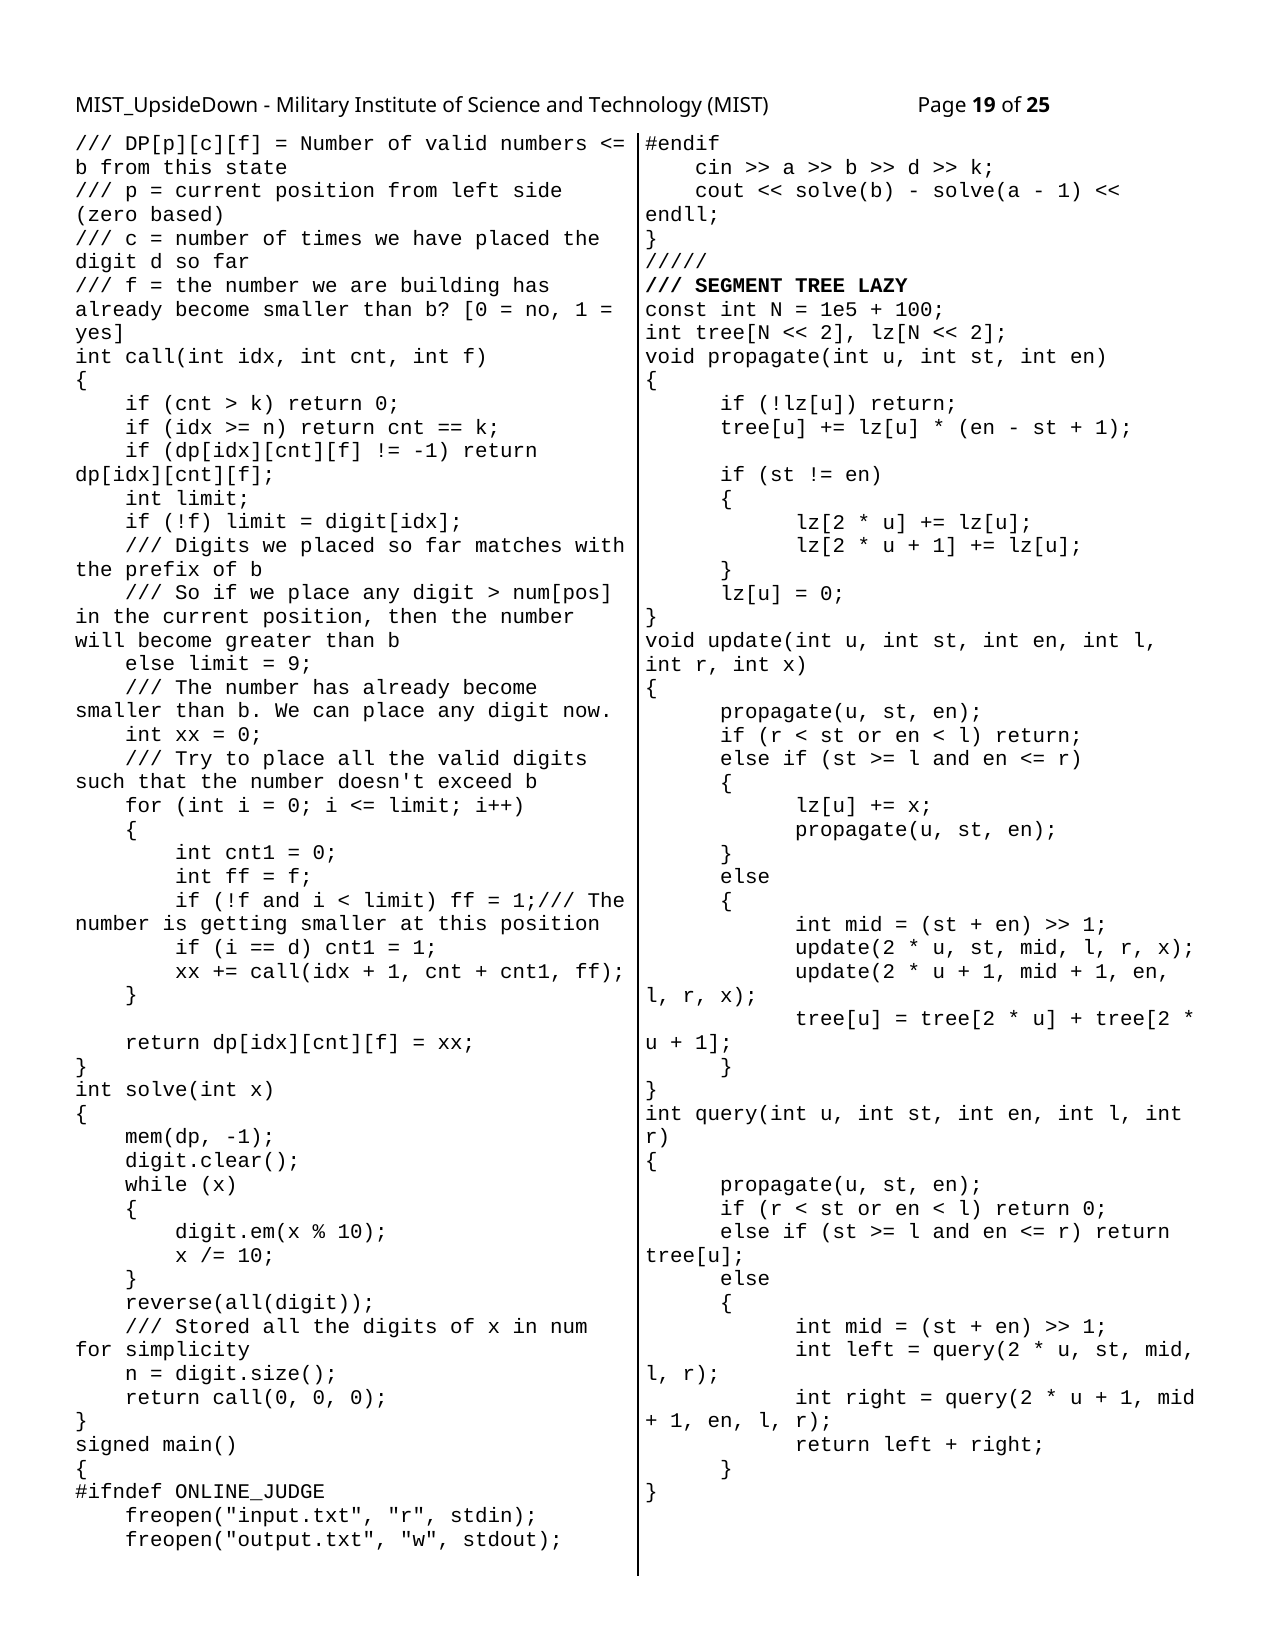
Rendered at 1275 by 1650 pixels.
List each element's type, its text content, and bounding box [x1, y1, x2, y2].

text propagate(u, st, en); [645, 1174, 1200, 1197]
text xx += call(idx + 1, cnt + cnt1, ff); [75, 961, 630, 984]
text freopen("input.txt", "r", stdin); [75, 1505, 630, 1528]
text { [75, 1197, 630, 1221]
text /// DP[p][c][f] = Number of valid numbers <= b from this state [75, 133, 630, 180]
text { [645, 772, 1200, 796]
text { [75, 1103, 630, 1127]
text { [645, 369, 1200, 393]
text const int N = 1e5 + 100; [645, 298, 1200, 322]
text propagate(u, st, en); [645, 819, 1200, 843]
text { [75, 369, 630, 393]
text { [645, 1150, 1200, 1174]
text /// Digits we placed so far matches with the prefix of b [75, 535, 630, 582]
text while (x) [75, 1174, 630, 1197]
text } [645, 1481, 1200, 1505]
text else limit = 9; [75, 653, 630, 677]
text digit.clear(); [75, 1150, 630, 1174]
text /// c = number of times we have placed the digit d so far [75, 228, 630, 275]
text int call(int idx, int cnt, int f) [75, 346, 630, 369]
text if (r < st or en < l) return; [645, 724, 1200, 748]
text lz[2 * u + 1] += lz[u]; [645, 535, 1200, 559]
text void update(int u, int st, int en, int l, int r, int x) [645, 630, 1200, 677]
text { [645, 677, 1200, 701]
text { [75, 1458, 630, 1481]
text cout << solve(b) - solve(a - 1) << endll; [645, 180, 1200, 228]
text if (cnt > k) return 0; [75, 393, 630, 417]
text { [645, 890, 1200, 914]
text signed main() [75, 1434, 630, 1458]
text { [75, 819, 630, 842]
text int cnt1 = 0; [75, 842, 630, 866]
text /// Try to place all the valid digits such that the number doesn't exceed b [75, 748, 630, 795]
text } [645, 1056, 1200, 1079]
text if (!lz[u]) return; [645, 393, 1200, 417]
text void propagate(int u, int st, int en) [645, 346, 1200, 369]
text if (i == d) cnt1 = 1; [75, 937, 630, 961]
text } [75, 1056, 630, 1079]
text lz[u] = 0; [645, 583, 1200, 606]
text } [645, 606, 1200, 630]
text if (idx >= n) return cnt == k; [75, 417, 630, 440]
text int mid = (st + en) >> 1; [645, 1316, 1200, 1339]
text ///// [645, 251, 1200, 275]
text int right = query(2 * u + 1, mid + 1, en, l, r); [645, 1387, 1200, 1434]
text { [645, 488, 1200, 512]
text x /= 10; [75, 1245, 630, 1268]
text } [75, 1268, 630, 1292]
text int limit; [75, 488, 630, 511]
text { [645, 1292, 1200, 1316]
text /// The number has already become smaller than b. We can place any digit now. [75, 677, 630, 724]
text int ff = f; [75, 866, 630, 890]
text int mid = (st + en) >> 1; [645, 914, 1200, 937]
text } [645, 1079, 1200, 1103]
text tree[u] += lz[u] * (en - st + 1); [645, 417, 1200, 440]
text } [645, 228, 1200, 251]
text else [645, 866, 1200, 890]
text lz[u] += x; [645, 796, 1200, 819]
text tree[u] = tree[2 * u] + tree[2 * u + 1]; [645, 1008, 1200, 1056]
text /// SEGMENT TREE LAZY [645, 275, 1200, 298]
text int query(int u, int st, int en, int l, int r) [645, 1103, 1200, 1150]
text } [645, 559, 1200, 583]
text } [645, 843, 1200, 866]
text #endif [645, 133, 1200, 157]
text lz[2 * u] += lz[u]; [645, 512, 1200, 535]
text mem(dp, -1); [75, 1127, 630, 1150]
text /// Stored all the digits of x in num for simplicity [75, 1316, 630, 1363]
text return left + right; [645, 1434, 1200, 1458]
text n = digit.size(); [75, 1363, 630, 1387]
text propagate(u, st, en); [645, 701, 1200, 724]
text update(2 * u, st, mid, l, r, x); [645, 937, 1200, 961]
text /// So if we place any digit > num[pos] in the current position, then the number will become greater than b [75, 582, 630, 653]
text else if (st >= l and en <= r) return tree[u]; [645, 1221, 1200, 1268]
text if (!f) limit = digit[idx]; [75, 511, 630, 535]
text return dp[idx][cnt][f] = xx; [75, 1032, 630, 1056]
text if (r < st or en < l) return 0; [645, 1197, 1200, 1221]
text int xx = 0; [75, 724, 630, 748]
text freopen("output.txt", "w", stdout); [75, 1528, 630, 1552]
text if (!f and i < limit) ff = 1;/// The number is getting smaller at this position [75, 890, 630, 937]
text if (dp[idx][cnt][f] != -1) return dp[idx][cnt][f]; [75, 440, 630, 488]
text if (st != en) [645, 464, 1200, 488]
text return call(0, 0, 0); [75, 1387, 630, 1410]
text for (int i = 0; i <= limit; i++) [75, 795, 630, 819]
text #ifndef ONLINE_JUDGE [75, 1481, 630, 1505]
text update(2 * u + 1, mid + 1, en, l, r, x); [645, 961, 1200, 1008]
text /// p = current position from left side (zero based) [75, 180, 630, 228]
text int tree[N << 2], lz[N << 2]; [645, 322, 1200, 346]
text reverse(all(digit)); [75, 1292, 630, 1316]
text int left = query(2 * u, st, mid, l, r); [645, 1339, 1200, 1387]
text int solve(int x) [75, 1079, 630, 1103]
text /// f = the number we are building has already become smaller than b? [0 = no, 1 = yes] [75, 275, 630, 346]
text else [645, 1268, 1200, 1292]
text digit.em(x % 10); [75, 1221, 630, 1245]
text else if (st >= l and en <= r) [645, 748, 1200, 772]
text } [75, 984, 630, 1008]
text } [75, 1410, 630, 1434]
text cin >> a >> b >> d >> k; [645, 157, 1200, 180]
text } [645, 1458, 1200, 1481]
